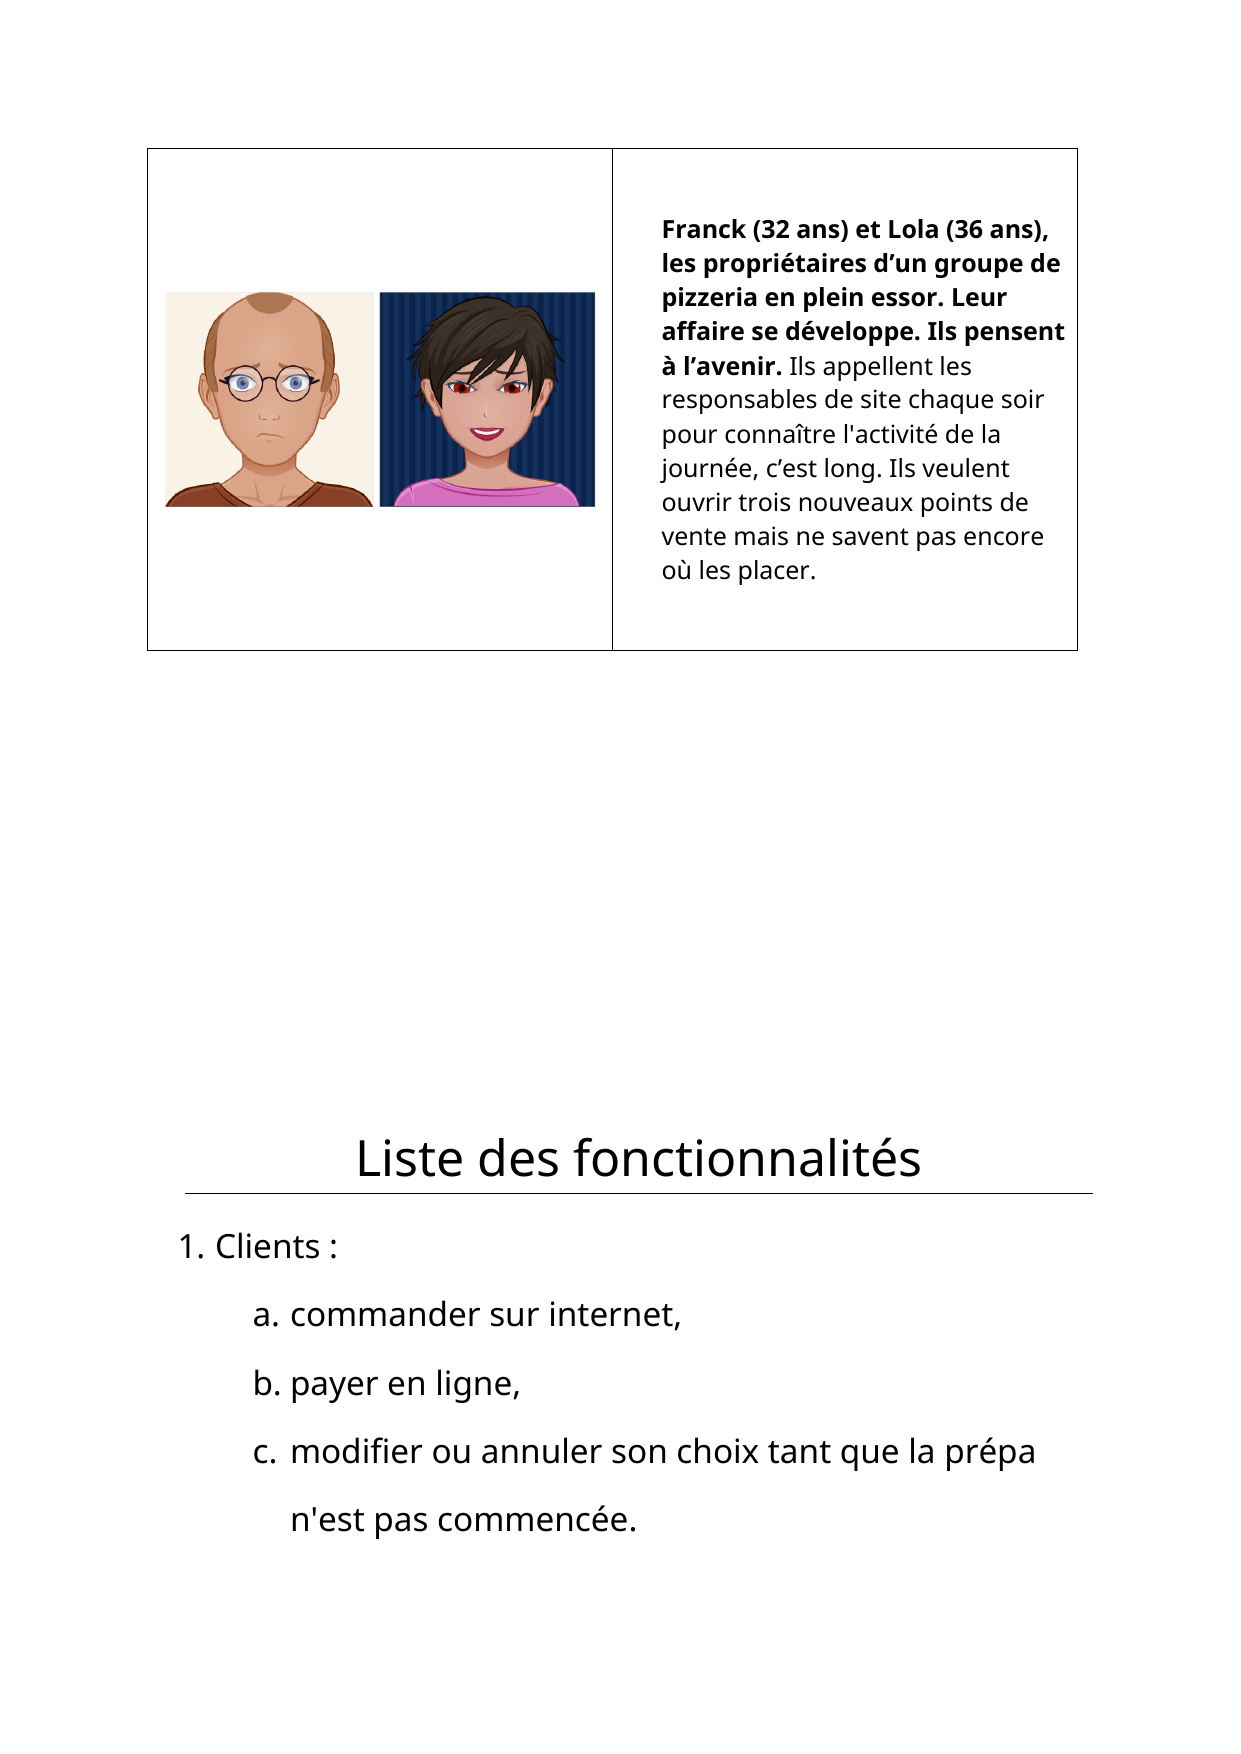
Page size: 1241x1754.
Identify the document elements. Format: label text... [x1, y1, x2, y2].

list Clients : [177, 1223, 1093, 1268]
table_cell [148, 149, 612, 650]
list commander sur internet, [252, 1291, 1093, 1337]
list payer en ligne, [252, 1359, 1093, 1405]
picture [379, 292, 596, 507]
table_cell Franck (32 ans) et Lola (36 ans), les propriétaires d’un groupe de pizzeria en plein essor. Leur affaire se développe. Ils pensent à l’avenir. Ils appellent les responsables de site chaque soir pour connaître l'activité de la journée, c’est long. Ils veulent ouvrir trois nouveaux points de vente mais ne savent pas encore où les placer. [613, 149, 1077, 650]
text Liste des fonctionnalités [185, 1123, 1093, 1193]
picture [165, 292, 374, 507]
list modifier ou annuler son choix tant que la prépa n'est pas commencée. [252, 1427, 1093, 1541]
